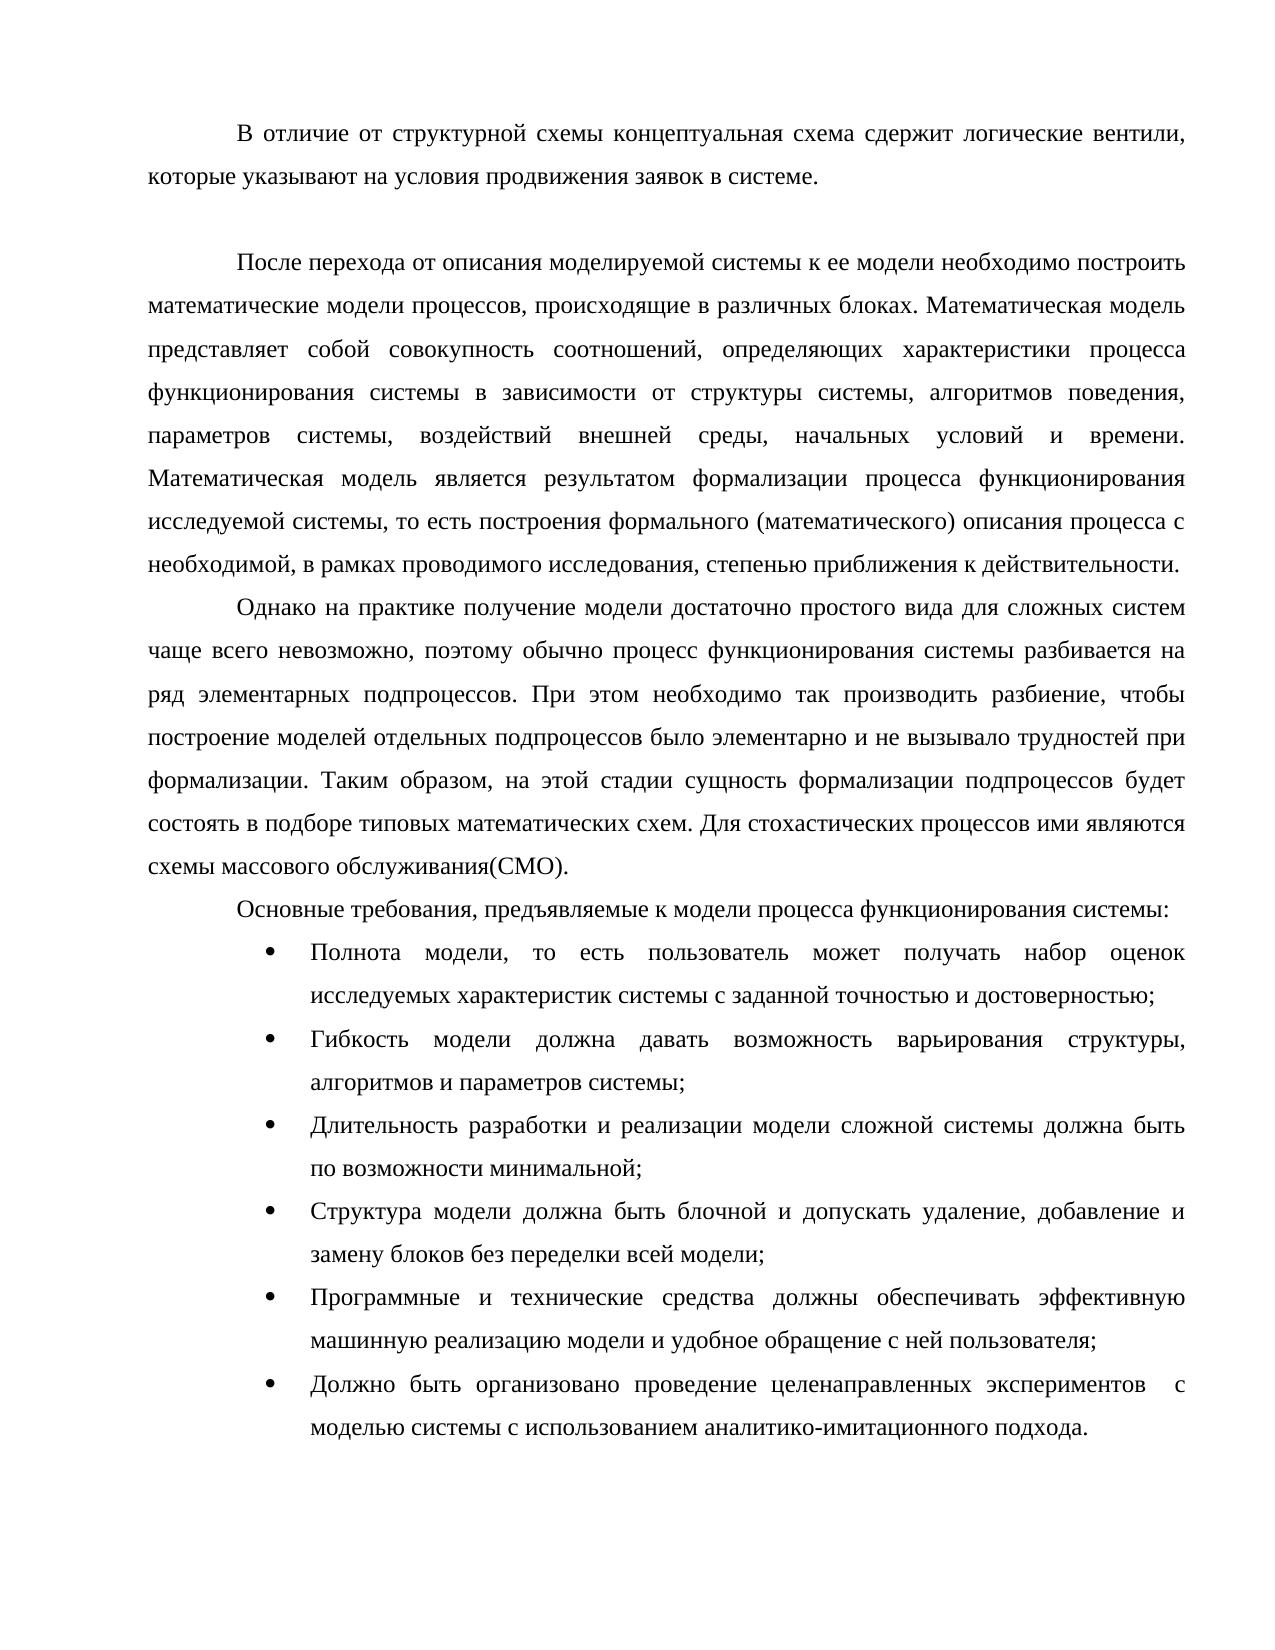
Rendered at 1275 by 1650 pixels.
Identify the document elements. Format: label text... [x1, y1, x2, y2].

text После перехода от описания моделируемой системы к ее модели необходимо построить математические модели процессов, происходящие в различных блоках. Математическая модель представляет собой совокупность соотношений, определяющих характеристики процесса функционирования системы в зависимости от структуры системы, алгоритмов поведения, параметров системы, воздействий внешней среды, начальных условий и времени. Математическая модель является результатом формализации процесса функционирования исследуемой системы, то есть построения формального (математического) описания процесса с необходимой, в рамках проводимого исследования, степенью приближения к действительности. [148, 247, 1186, 578]
list Полнота модели, то есть пользователь может получать набор оценок исследуемых характеристик системы с заданной точностью и достоверностью; [266, 937, 1186, 1009]
list Длительность разработки и реализации модели сложной системы должна быть по возможности минимальной; [266, 1110, 1186, 1182]
list Должно быть организовано проведение целенаправленных экспериментов с моделью системы с использованием аналитико-имитационного подхода. [266, 1369, 1186, 1441]
list Структура модели должна быть блочной и допускать удаление, добавление и замену блоков без переделки всей модели; [266, 1196, 1186, 1268]
list Гибкость модели должна давать возможность варьирования структуры, алгоритмов и параметров системы; [266, 1024, 1186, 1096]
list Программные и технические средства должны обеспечивать эффективную машинную реализацию модели и удобное обращение с ней пользователя; [266, 1282, 1186, 1354]
text Основные требования, предъявляемые к модели процесса функционирования системы: [148, 894, 1186, 923]
text Однако на практике получение модели достаточно простого вида для сложных систем чаще всего невозможно, поэтому обычно процесс функционирования системы разбивается на ряд элементарных подпроцессов. При этом необходимо так производить разбиение, чтобы построение моделей отдельных подпроцессов было элементарно и не вызывало трудностей при формализации. Таким образом, на этой стадии сущность формализации подпроцессов будет состоять в подборе типовых математических схем. Для стохастических процессов ими являются схемы массового обслуживания(СМО). [148, 592, 1186, 880]
text В отличие от структурной схемы концептуальная схема сдержит логические вентили, которые указывают на условия продвижения заявок в системе. [148, 118, 1186, 190]
